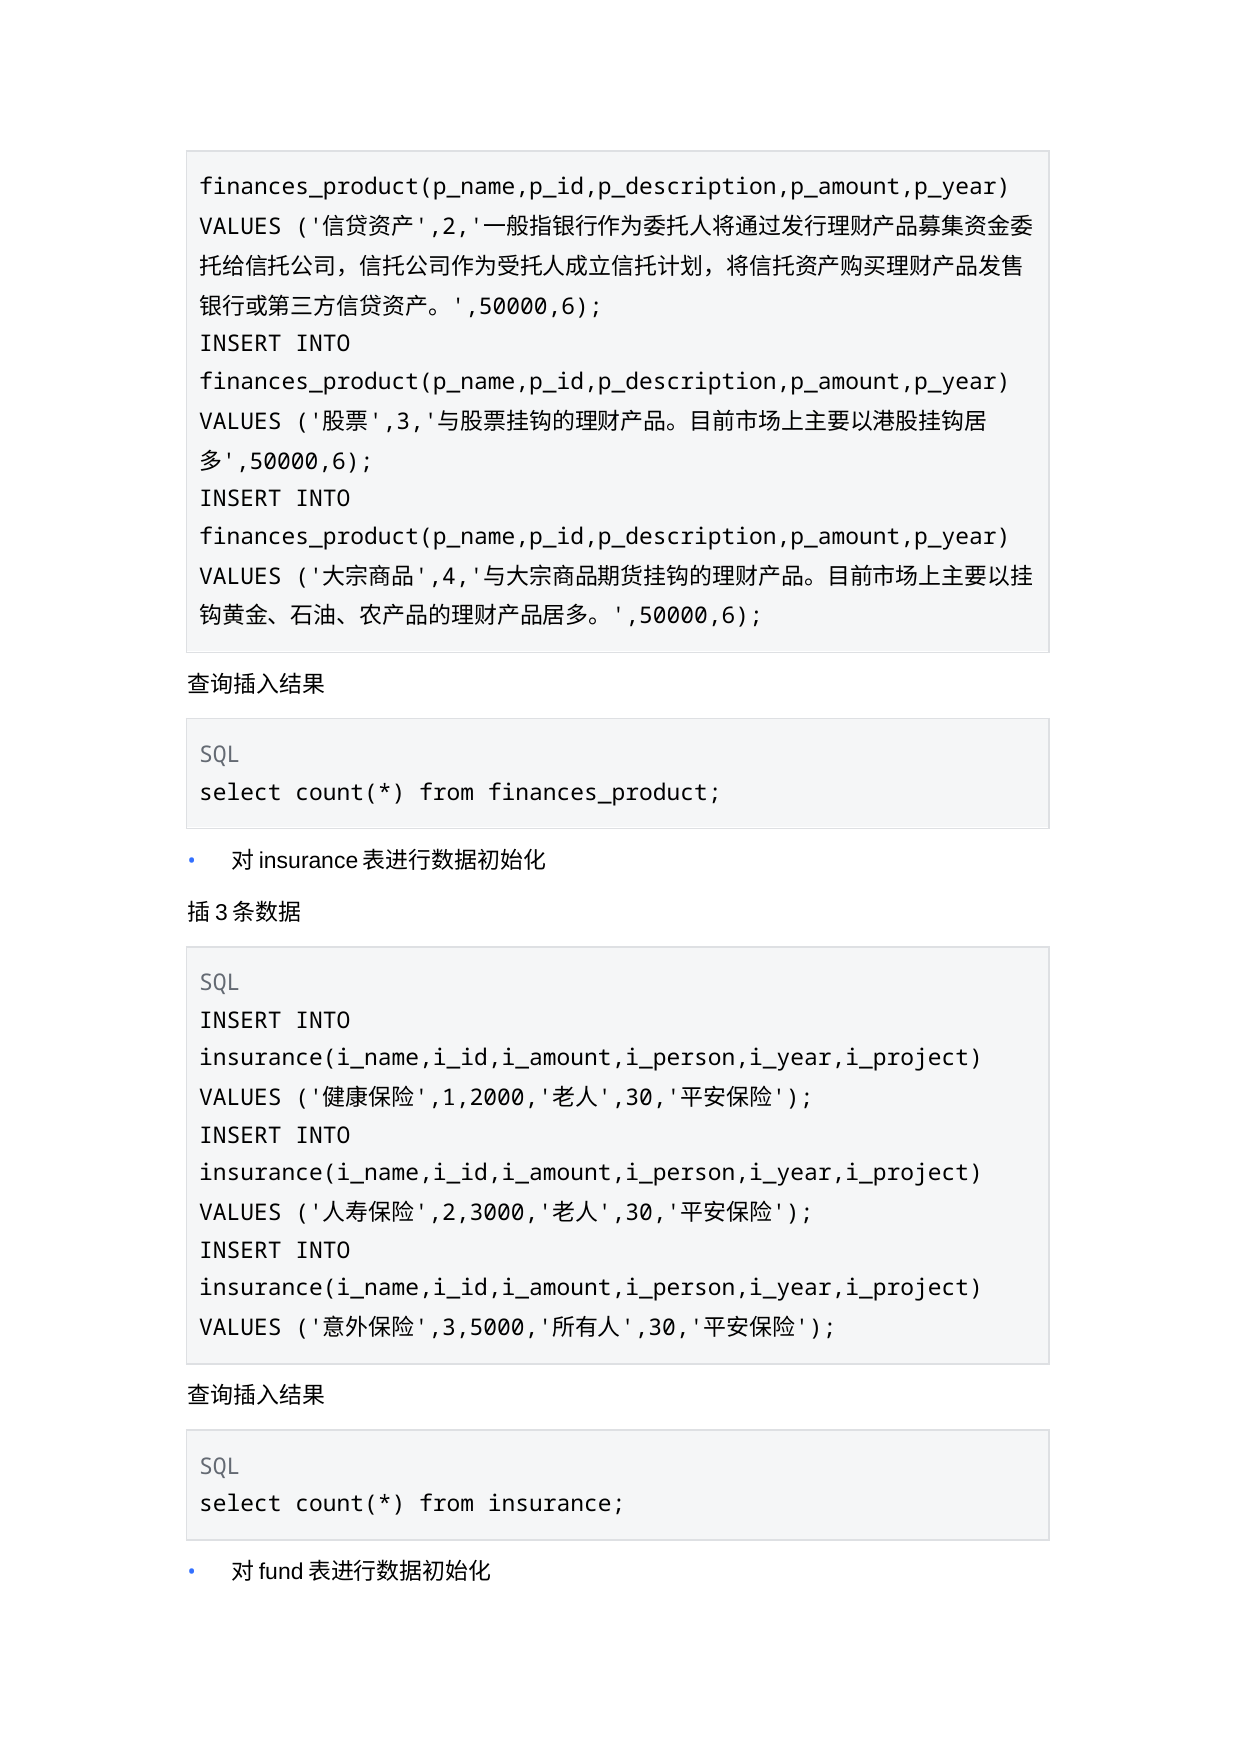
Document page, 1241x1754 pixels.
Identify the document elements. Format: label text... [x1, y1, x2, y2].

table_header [187, 152, 1048, 651]
list 对insurance表进行数据初始化 [187, 841, 1053, 875]
text 插3条数据 [187, 894, 1053, 927]
table_header SQL select count(*) from insurance; [187, 1431, 1048, 1539]
table_header SQL INSERT INTO insurance(i_name,i_id,i_amount,i_person,i_year,i_project) VALUES ('健康保险',1,2000,'老人',30,'平安保险'); INSERT INTO insurance(i_name,i_id,i_amount,i_person,i_year,i_project) VALUES ('人寿保险',2,3000,'老人',30,'平安保险'); INSERT INTO insurance(i_name,i_id,i_amount,i_person,i_year,i_project) VALUES ('意外保险',3,5000,'所有人',30,'平安保险'); [187, 948, 1048, 1363]
text 查询插入结果 [187, 1377, 1053, 1410]
text 查询插入结果 [187, 665, 1053, 699]
table_header SQL select count(*) from finances_product; [187, 719, 1048, 827]
list 对fund表进行数据初始化 [187, 1553, 1053, 1586]
